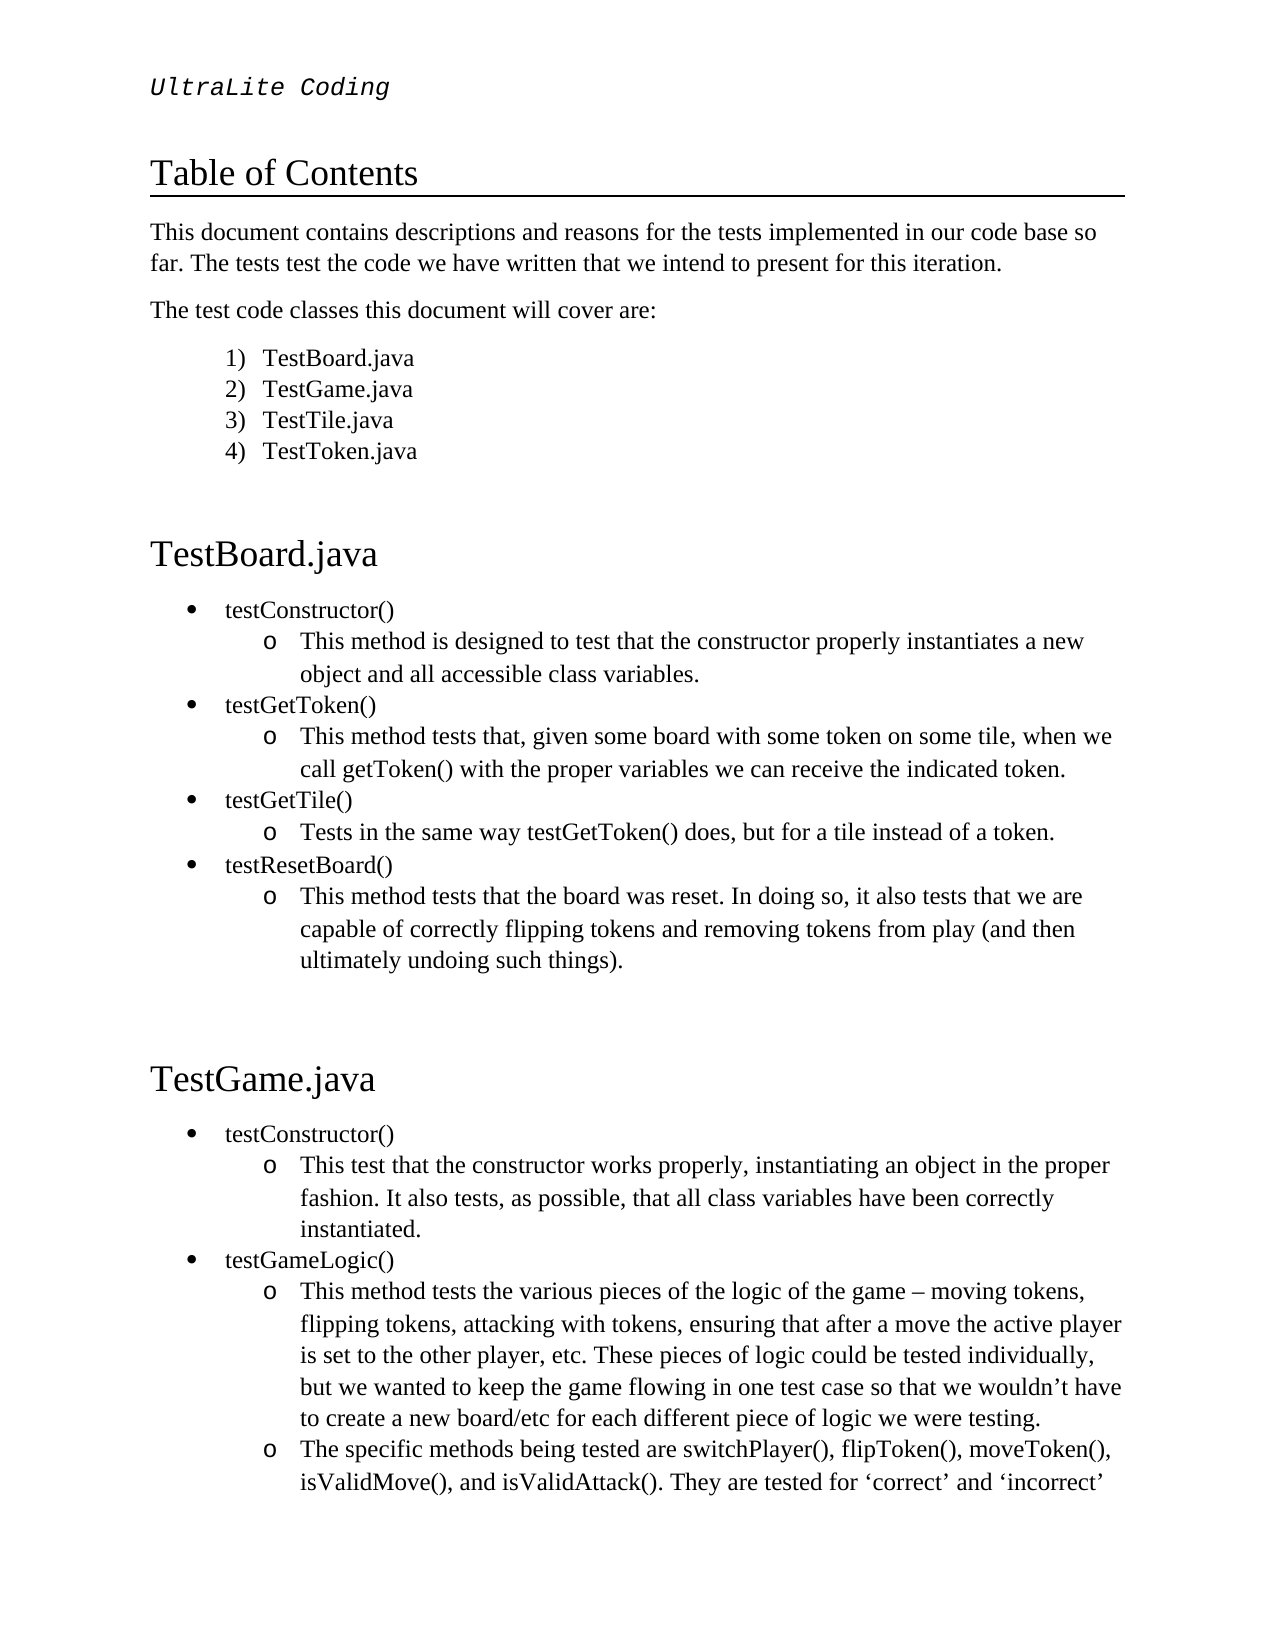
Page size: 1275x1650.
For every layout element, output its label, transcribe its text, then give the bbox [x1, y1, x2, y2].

text This document contains descriptions and reasons for the tests implemented in our code base so far. The tests test the code we have written that we intend to present for this iteration. [150, 217, 1125, 277]
list TestTile.java [225, 405, 1125, 434]
text TestBoard.java [150, 532, 1125, 575]
list testGameLogic() [187, 1245, 1125, 1274]
list This method tests the various pieces of the logic of the game – moving tokens, flipping tokens, attacking with tokens, ensuring that after a move the active player is set to the other player, etc. These pieces of logic could be tested individually, but we wanted to keep the game flowing in one test case so that we wouldn’t have to create a new board/etc for each different piece of logic we were testing. [262, 1276, 1125, 1431]
list This method tests that, given some board with some token on some tile, when we call getToken() with the proper variables we can receive the indicated token. [262, 721, 1125, 783]
list This method is designed to test that the constructor properly instantiates a new object and all accessible class variables. [262, 626, 1125, 688]
list testConstructor() [187, 1119, 1125, 1148]
list This method tests that the board was reset. In doing so, it also tests that we are capable of correctly flipping tokens and removing tokens from play (and then ultimately undoing such things). [262, 881, 1125, 974]
list TestToken.java [225, 436, 1125, 465]
text TestGame.java [150, 1056, 1125, 1099]
list testResetBoard() [187, 850, 1125, 878]
list testGetToken() [187, 690, 1125, 719]
list Tests in the same way testGetToken() does, but for a tile instead of a token. [262, 817, 1125, 847]
list testConstructor() [187, 595, 1125, 624]
list testGetTile() [187, 786, 1125, 814]
list TestGame.java [225, 374, 1125, 403]
text The test code classes this document will cover are: [150, 296, 1125, 324]
list TestBoard.java [225, 343, 1125, 372]
text Table of Contents [150, 150, 1125, 195]
list This test that the constructor works properly, instantiating an object in the proper fashion. It also tests, as possible, that all class variables have been correctly instantiated. [262, 1150, 1125, 1243]
